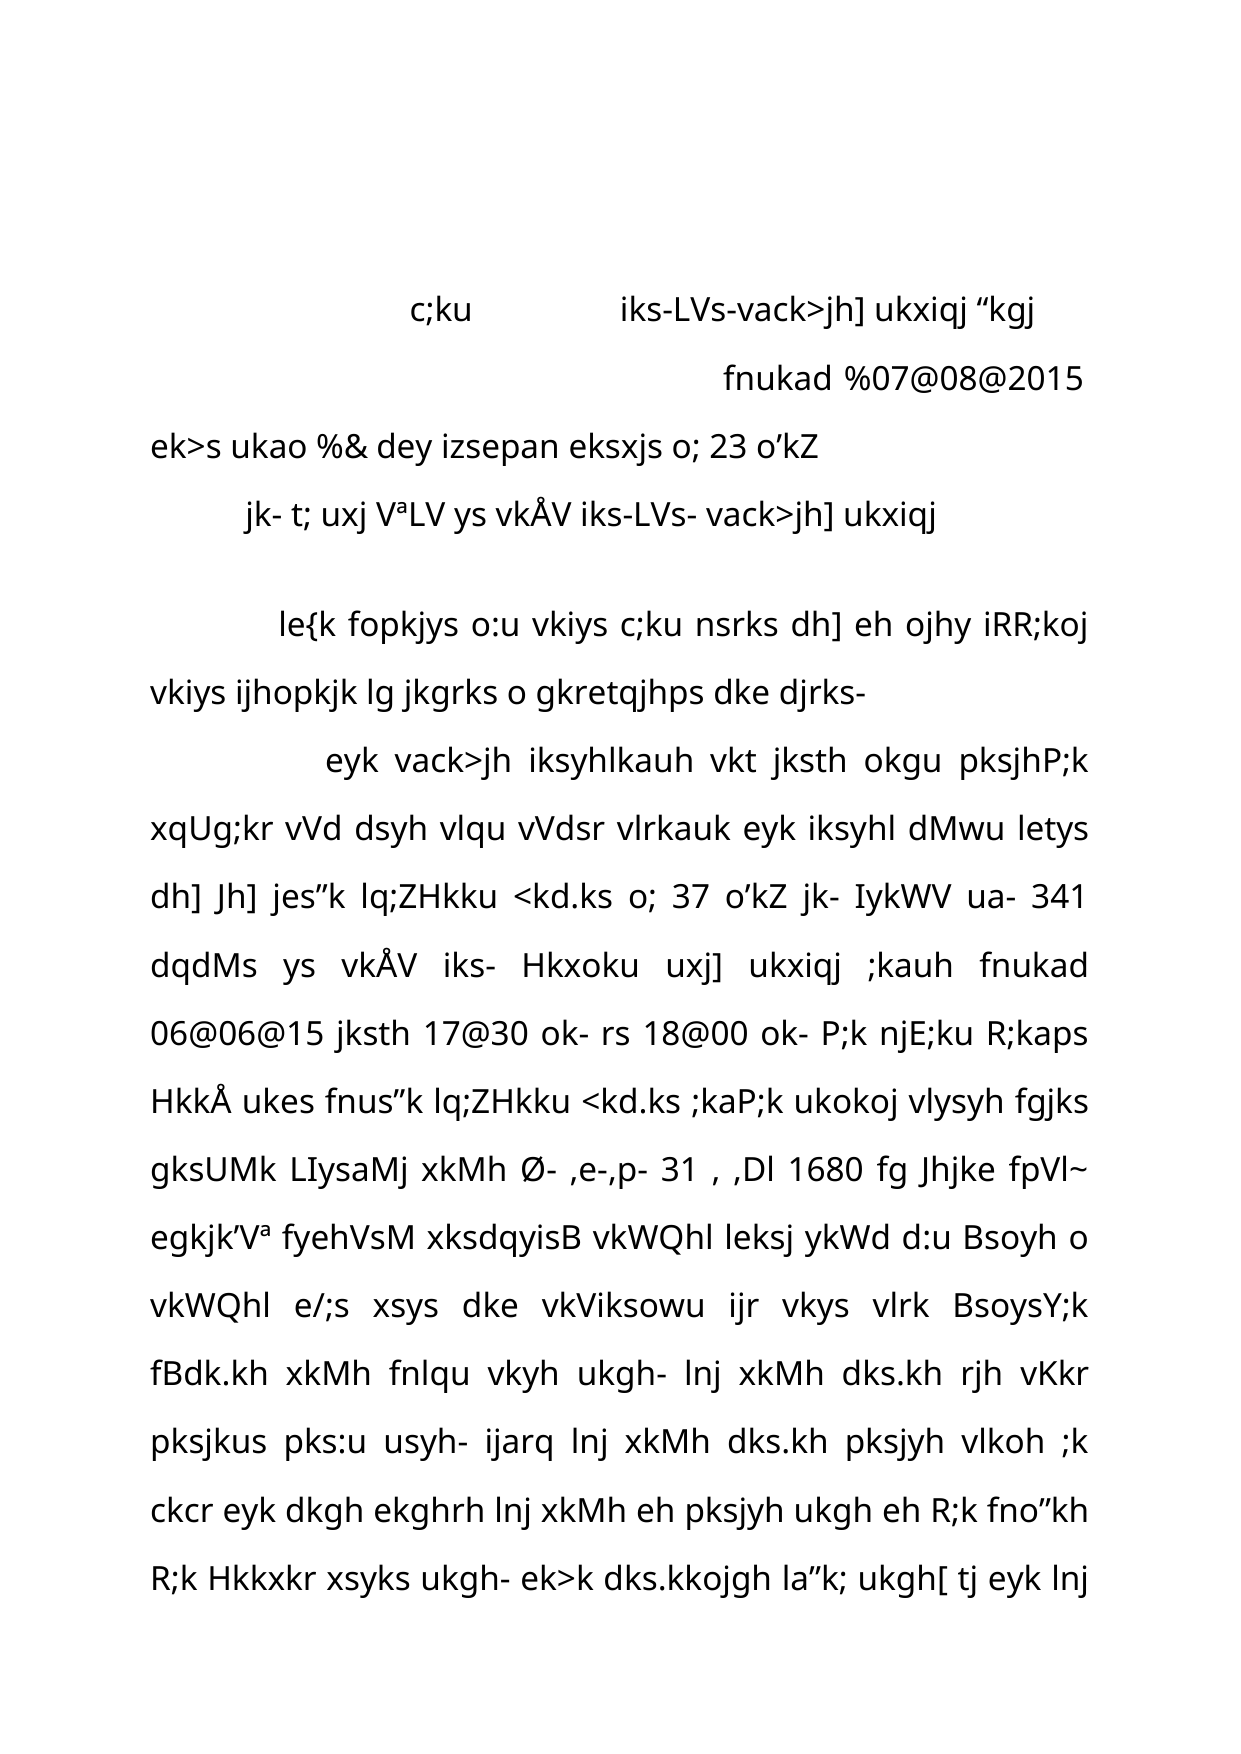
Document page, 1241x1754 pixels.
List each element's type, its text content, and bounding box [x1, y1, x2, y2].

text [150, 737, 1090, 1600]
text c;ku iks-LVs-vack>jh] ukxiqj “kgj [150, 286, 1090, 332]
text fnukad %07@08@2015 ek>s ukao %& dey izsepan eksxjs o; 23 o’kZ [150, 354, 1090, 468]
text jk- t; uxj VªLV ys vkÅV iks-LVs- vack>jh] ukxiqj [150, 491, 1090, 536]
text le{k fopkjys o:u vkiys c;ku nsrks dh] eh ojhy iRR;koj vkiys ijhopkjk lg jkgrks o gkretqjhps dke djrks- [150, 601, 1090, 714]
